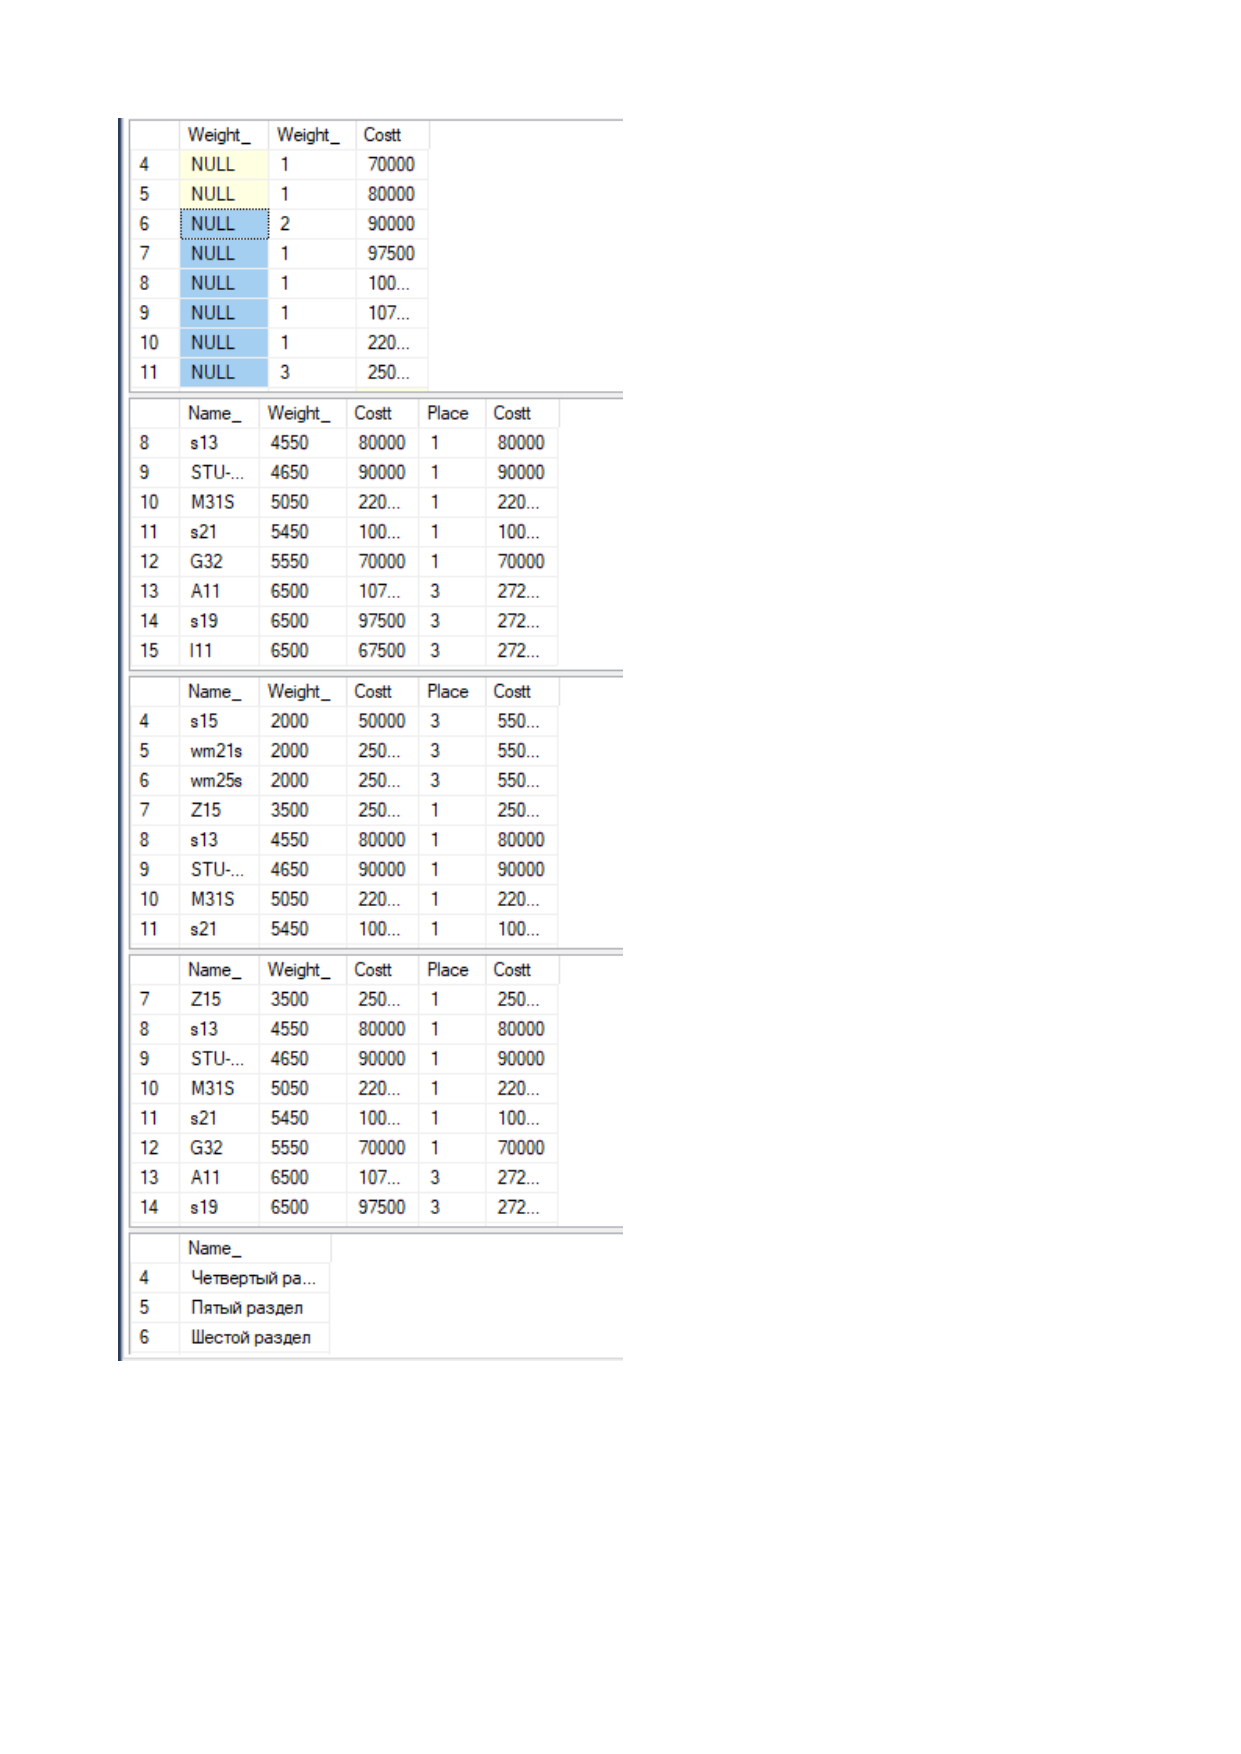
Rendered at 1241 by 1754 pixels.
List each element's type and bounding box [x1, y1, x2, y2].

picture [118, 118, 623, 1361]
